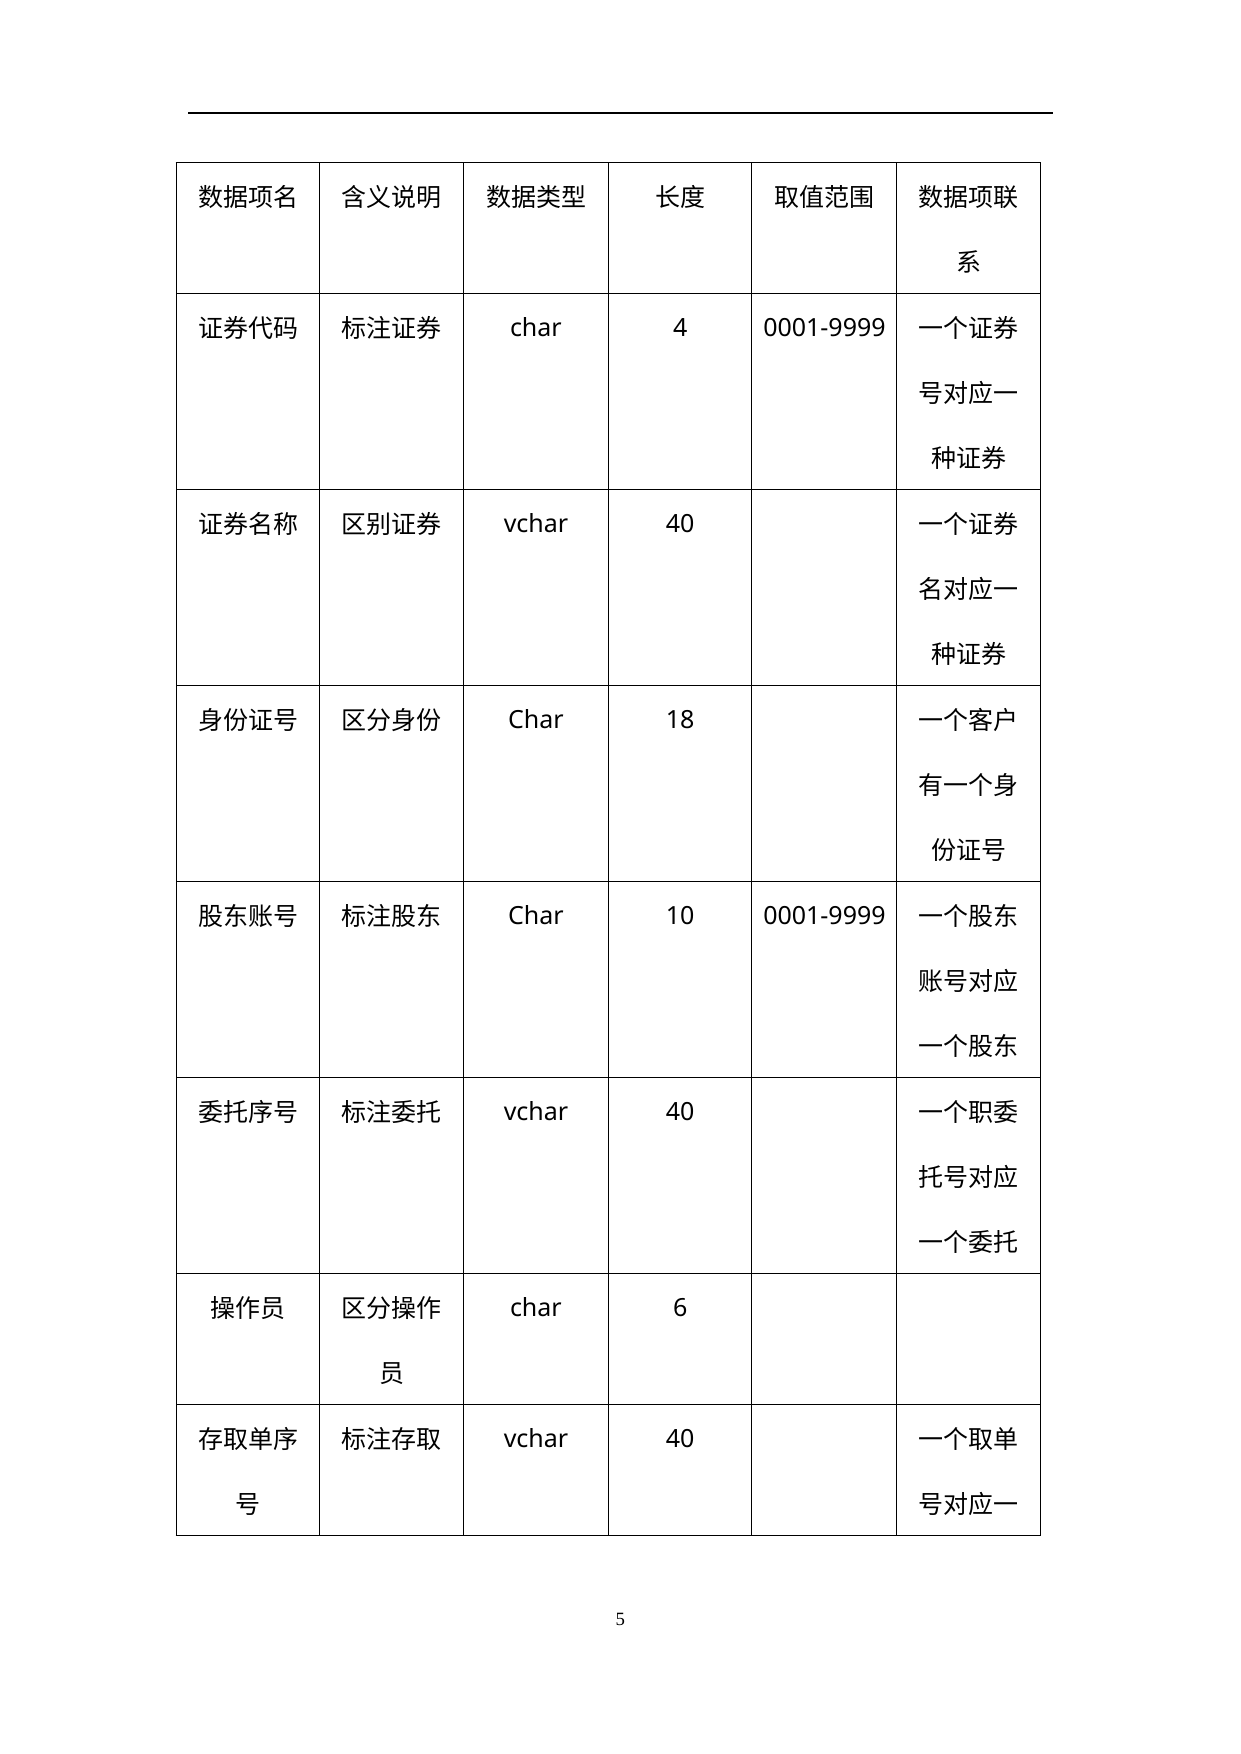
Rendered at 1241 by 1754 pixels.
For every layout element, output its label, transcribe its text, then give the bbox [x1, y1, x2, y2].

table_header 数据项名 [177, 163, 319, 293]
table_cell [752, 1078, 896, 1273]
table_cell 40 [609, 1405, 751, 1535]
table_cell 身份证号 [177, 686, 319, 881]
table_cell 6 [609, 1274, 751, 1404]
table_cell [752, 1274, 896, 1404]
table_cell 委托序号 [177, 1078, 319, 1273]
table_cell 存取单序号 [177, 1405, 319, 1535]
table_cell char [464, 1274, 608, 1404]
table_cell 一个证券号对应一种证券 [897, 294, 1040, 489]
table_cell 0001-9999 [752, 882, 896, 1077]
table_cell 标注存取 [320, 1405, 463, 1535]
table_cell Char [464, 686, 608, 881]
table_cell 10 [609, 882, 751, 1077]
table_cell [752, 490, 896, 685]
table_cell 标注委托 [320, 1078, 463, 1273]
table_cell vchar [464, 1405, 608, 1535]
table_cell 标注股东 [320, 882, 463, 1077]
table_cell 18 [609, 686, 751, 881]
table_cell 一个职委托号对应一个委托 [897, 1078, 1040, 1273]
table_header 数据项联系 [897, 163, 1040, 293]
table_cell 一个股东账号对应一个股东 [897, 882, 1040, 1077]
table_header 长度 [609, 163, 751, 293]
table_cell 操作员 [177, 1274, 319, 1404]
table_cell [752, 686, 896, 881]
table_cell [752, 1405, 896, 1535]
table_cell 区分身份 [320, 686, 463, 881]
table_cell 证券名称 [177, 490, 319, 685]
table_header 含义说明 [320, 163, 463, 293]
table_header 取值范围 [752, 163, 896, 293]
table_cell 证券代码 [177, 294, 319, 489]
table_cell [897, 1274, 1040, 1404]
table_cell 区别证券 [320, 490, 463, 685]
table_cell 40 [609, 1078, 751, 1273]
table_cell 股东账号 [177, 882, 319, 1077]
table_cell char [464, 294, 608, 489]
table_cell 一个取单号对应一个单号 [897, 1405, 1040, 1535]
table_cell 4 [609, 294, 751, 489]
table_header 数据类型 [464, 163, 608, 293]
table_cell 0001-9999 [752, 294, 896, 489]
table_cell 一个证券名对应一种证券 [897, 490, 1040, 685]
table_cell Char [464, 882, 608, 1077]
table_cell 区分操作员 [320, 1274, 463, 1404]
table_cell vchar [464, 1078, 608, 1273]
table_cell vchar [464, 490, 608, 685]
table_cell 40 [609, 490, 751, 685]
table_cell 一个客户有一个身份证号 [897, 686, 1040, 881]
table_cell 标注证券 [320, 294, 463, 489]
